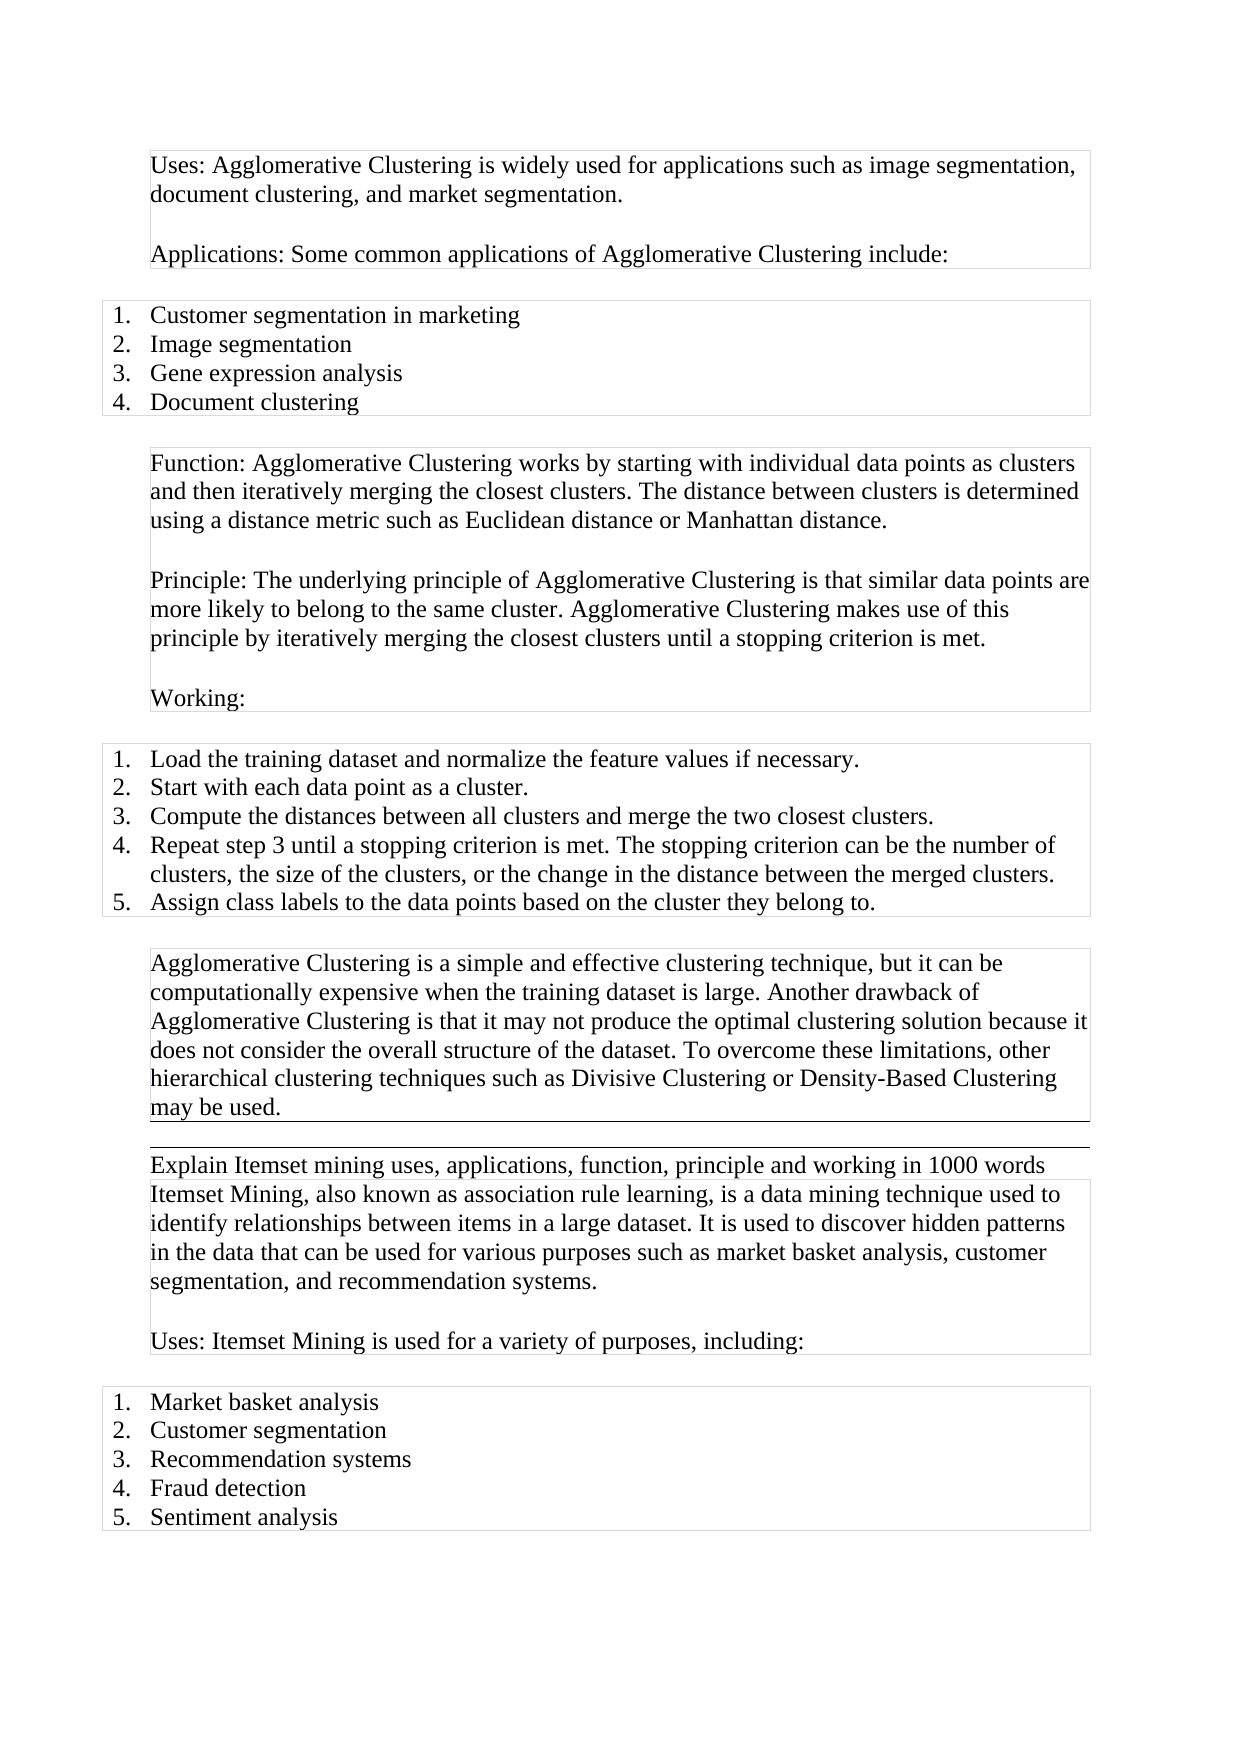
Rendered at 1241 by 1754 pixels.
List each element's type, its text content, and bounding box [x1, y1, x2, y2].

list Assign class labels to the data points based on the cluster they belong to. [103, 887, 1090, 916]
text Function: Agglomerative Clustering works by starting with individual data points as clusters and then iteratively merging the closest clusters. The distance between clusters is determined using a distance metric such as Euclidean distance or Manhattan distance. [151, 448, 1090, 534]
list Repeat step 3 until a stopping criterion is met. The stopping criterion can be the number of clusters, the size of the clusters, or the change in the distance between the merged clusters. [103, 829, 1090, 887]
list Sentiment analysis [103, 1501, 1090, 1530]
list Gene expression analysis [103, 357, 1090, 386]
text Uses: Itemset Mining is used for a variety of purposes, including: [151, 1325, 1090, 1354]
list Document clustering [103, 386, 1090, 415]
text Applications: Some common applications of Agglomerative Clustering include: [151, 239, 1090, 268]
list Start with each data point as a cluster. [103, 772, 1090, 801]
list Image segmentation [103, 328, 1090, 357]
text Agglomerative Clustering is a simple and effective clustering technique, but it can be computationally expensive when the training dataset is large. Another drawback of Agglomerative Clustering is that it may not produce the optimal clustering solution because it does not consider the overall structure of the dataset. To overcome these limitations, other hierarchical clustering techniques such as Divisive Clustering or Density-Based Clustering may be used. [151, 949, 1090, 1121]
list Market basket analysis [103, 1387, 1090, 1415]
list Compute the distances between all clusters and merge the two closest clusters. [103, 801, 1090, 829]
list Recommendation systems [103, 1444, 1090, 1472]
text Explain Itemset mining uses, applications, function, principle and working in 1000 words [150, 1150, 1090, 1179]
list Customer segmentation in marketing [103, 301, 1090, 328]
list Load the training dataset and normalize the feature values if necessary. [103, 744, 1090, 772]
text Uses: Agglomerative Clustering is widely used for applications such as image segmentation, document clustering, and market segmentation. [151, 151, 1090, 208]
text Itemset Mining, also known as association rule learning, is a data mining technique used to identify relationships between items in a large dataset. It is used to discover hidden patterns in the data that can be used for various purposes such as market basket analysis, customer segmentation, and recommendation systems. [151, 1180, 1090, 1294]
list Customer segmentation [103, 1415, 1090, 1444]
list Fraud detection [103, 1472, 1090, 1501]
text Principle: The underlying principle of Agglomerative Clustering is that similar data points are more likely to belong to the same cluster. Agglomerative Clustering makes use of this principle by iteratively merging the closest clusters until a stopping criterion is met. [151, 564, 1090, 651]
text Working: [151, 682, 1090, 711]
